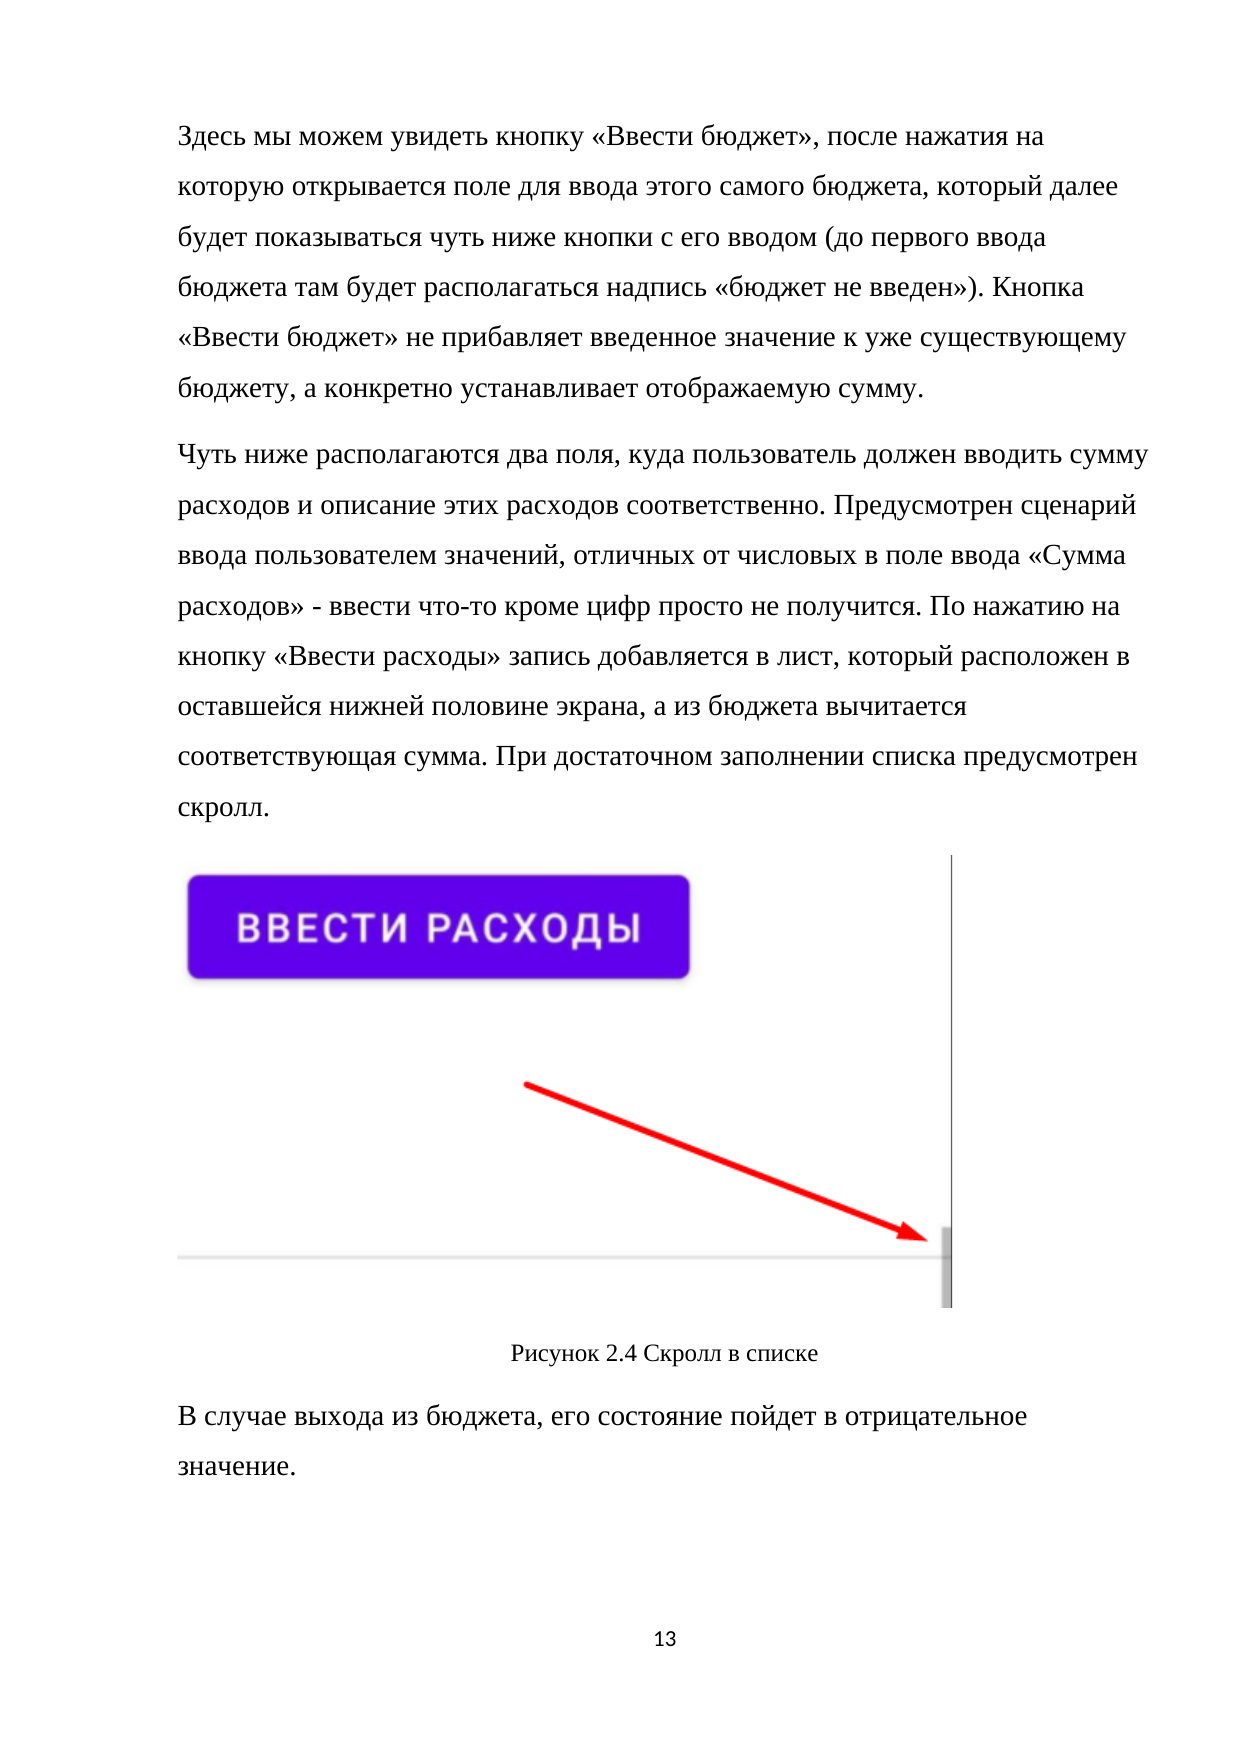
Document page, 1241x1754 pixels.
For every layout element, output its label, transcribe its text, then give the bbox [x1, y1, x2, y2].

text В случае выхода из бюджета, его состояние пойдет в отрицательное значение. [177, 1398, 1152, 1482]
picture [177, 855, 953, 1308]
text Чуть ниже располагаются два поля, куда пользователь должен вводить сумму расходов и описание этих расходов соответственно. Предусмотрен сценарий ввода пользователем значений, отличных от числовых в поле ввода «Сумма расходов» - ввести что-то кроме цифр просто не получится. По нажатию на кнопку «Ввести расходы» запись добавляется в лист, который расположен в оставшейся нижней половине экрана, а из бюджета вычитается соответствующая сумма. При достаточном заполнении списка предусмотрен скролл. [177, 437, 1152, 822]
text Рисунок 2.4 Скролл в списке [177, 1338, 1152, 1367]
text Здесь мы можем увидеть кнопку «Ввести бюджет», после нажатия на которую открывается поле для ввода этого самого бюджета, который далее будет показываться чуть ниже кнопки с его вводом (до первого ввода бюджета там будет располагаться надпись «бюджет не введен»). Кнопка «Ввести бюджет» не прибавляет введенное значение к уже существующему бюджету, а конкретно устанавливает отображаемую сумму. [177, 118, 1152, 403]
